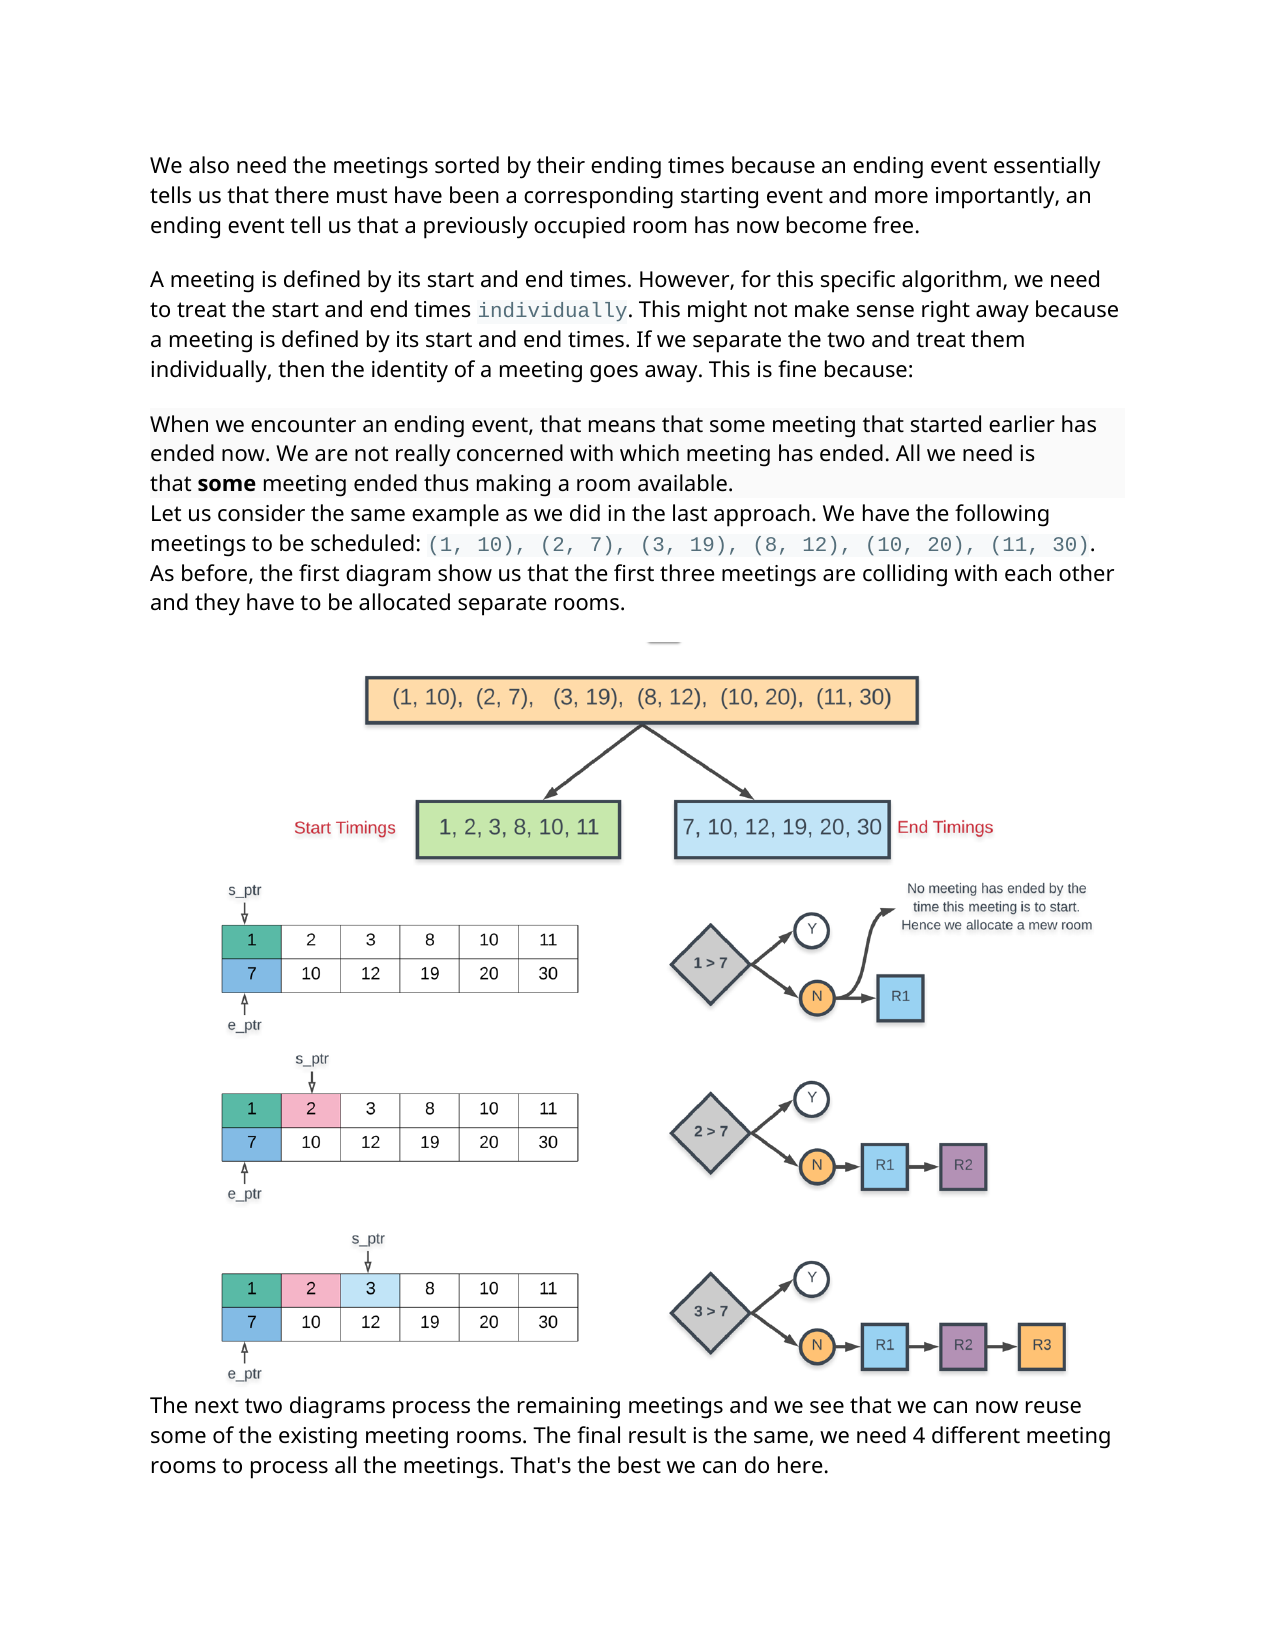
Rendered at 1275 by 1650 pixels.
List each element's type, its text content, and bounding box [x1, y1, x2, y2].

text Let us consider the same example as we did in the last approach. We have the following meetings to be scheduled: (1, 10), (2, 7), (3, 19), (8, 12), (10, 20), (11, 30). As before, the first diagram show us that the first three meetings are colliding with each other and they have to be allocated separate rooms. [150, 498, 1125, 617]
text When we encounter an ending event, that means that some meeting that started earlier has ended now. We are not really concerned with which meeting has ended. All we need is that some meeting ended thus making a room available. [150, 408, 1125, 498]
text We also need the meetings sorted by their ending times because an ending event essentially tells us that there must have been a corresponding starting event and more importantly, an ending event tell us that a previously occupied room has now become free. [150, 150, 1125, 239]
text The next two diagrams process the remaining meetings and we see that we can now reuse some of the existing meeting rooms. The final result is the same, we need 4 different meeting rooms to process all the meetings. That's the best we can do here. [150, 1391, 1125, 1480]
text A meeting is defined by its start and end times. However, for this specific algorithm, we need to treat the start and end times individually. This might not make sense right away because a meeting is defined by its start and end times. If we separate the two and treat them individually, then the identity of a meeting goes away. This is fine because: [150, 264, 1125, 383]
picture [150, 642, 1125, 1391]
